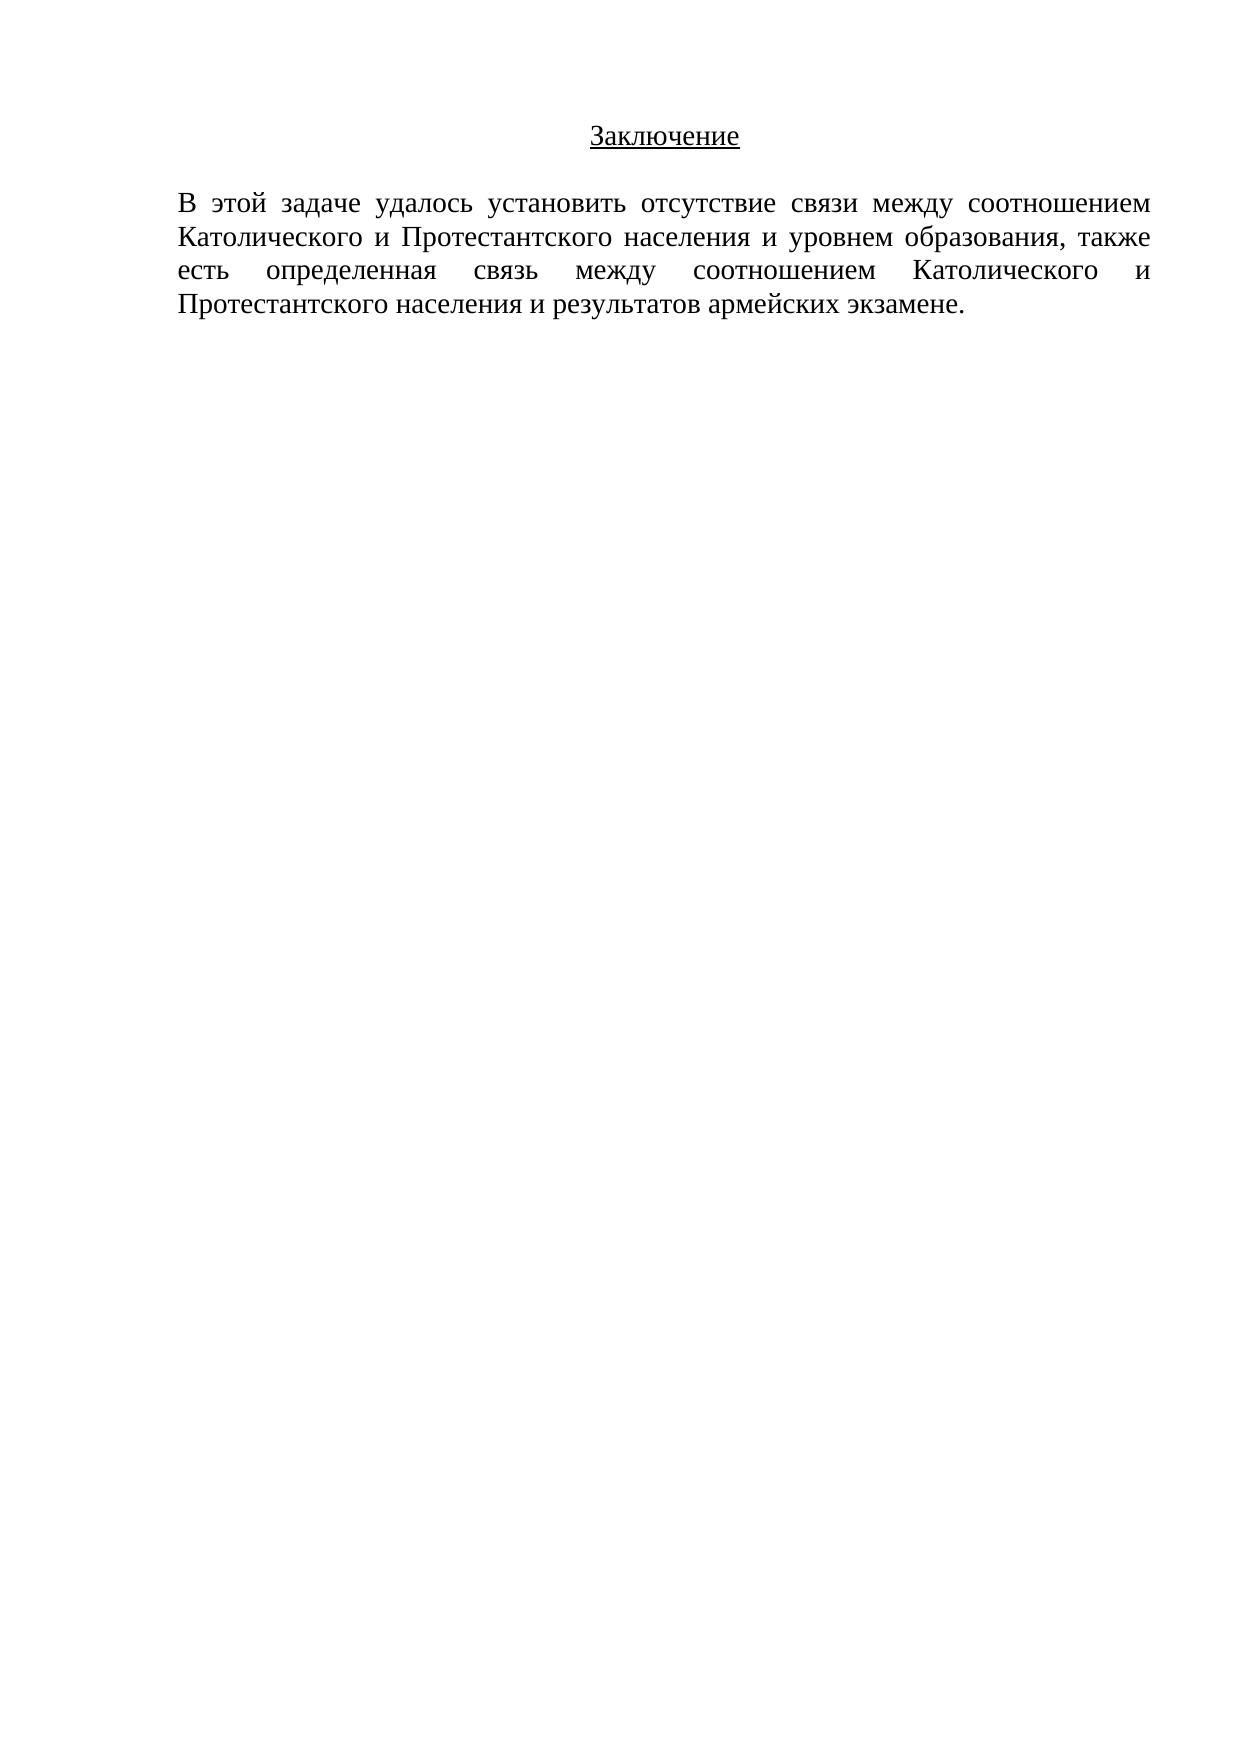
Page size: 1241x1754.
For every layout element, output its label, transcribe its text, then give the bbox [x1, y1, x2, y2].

text Заключение [177, 118, 1152, 152]
text В этой задаче удалось установить отсутствие связи между соотношением Католического и Протестантского населения и уровнем образования, также есть определенная связь между соотношением Католического и Протестантского населения и результатов армейских экзамене. [177, 185, 1152, 319]
